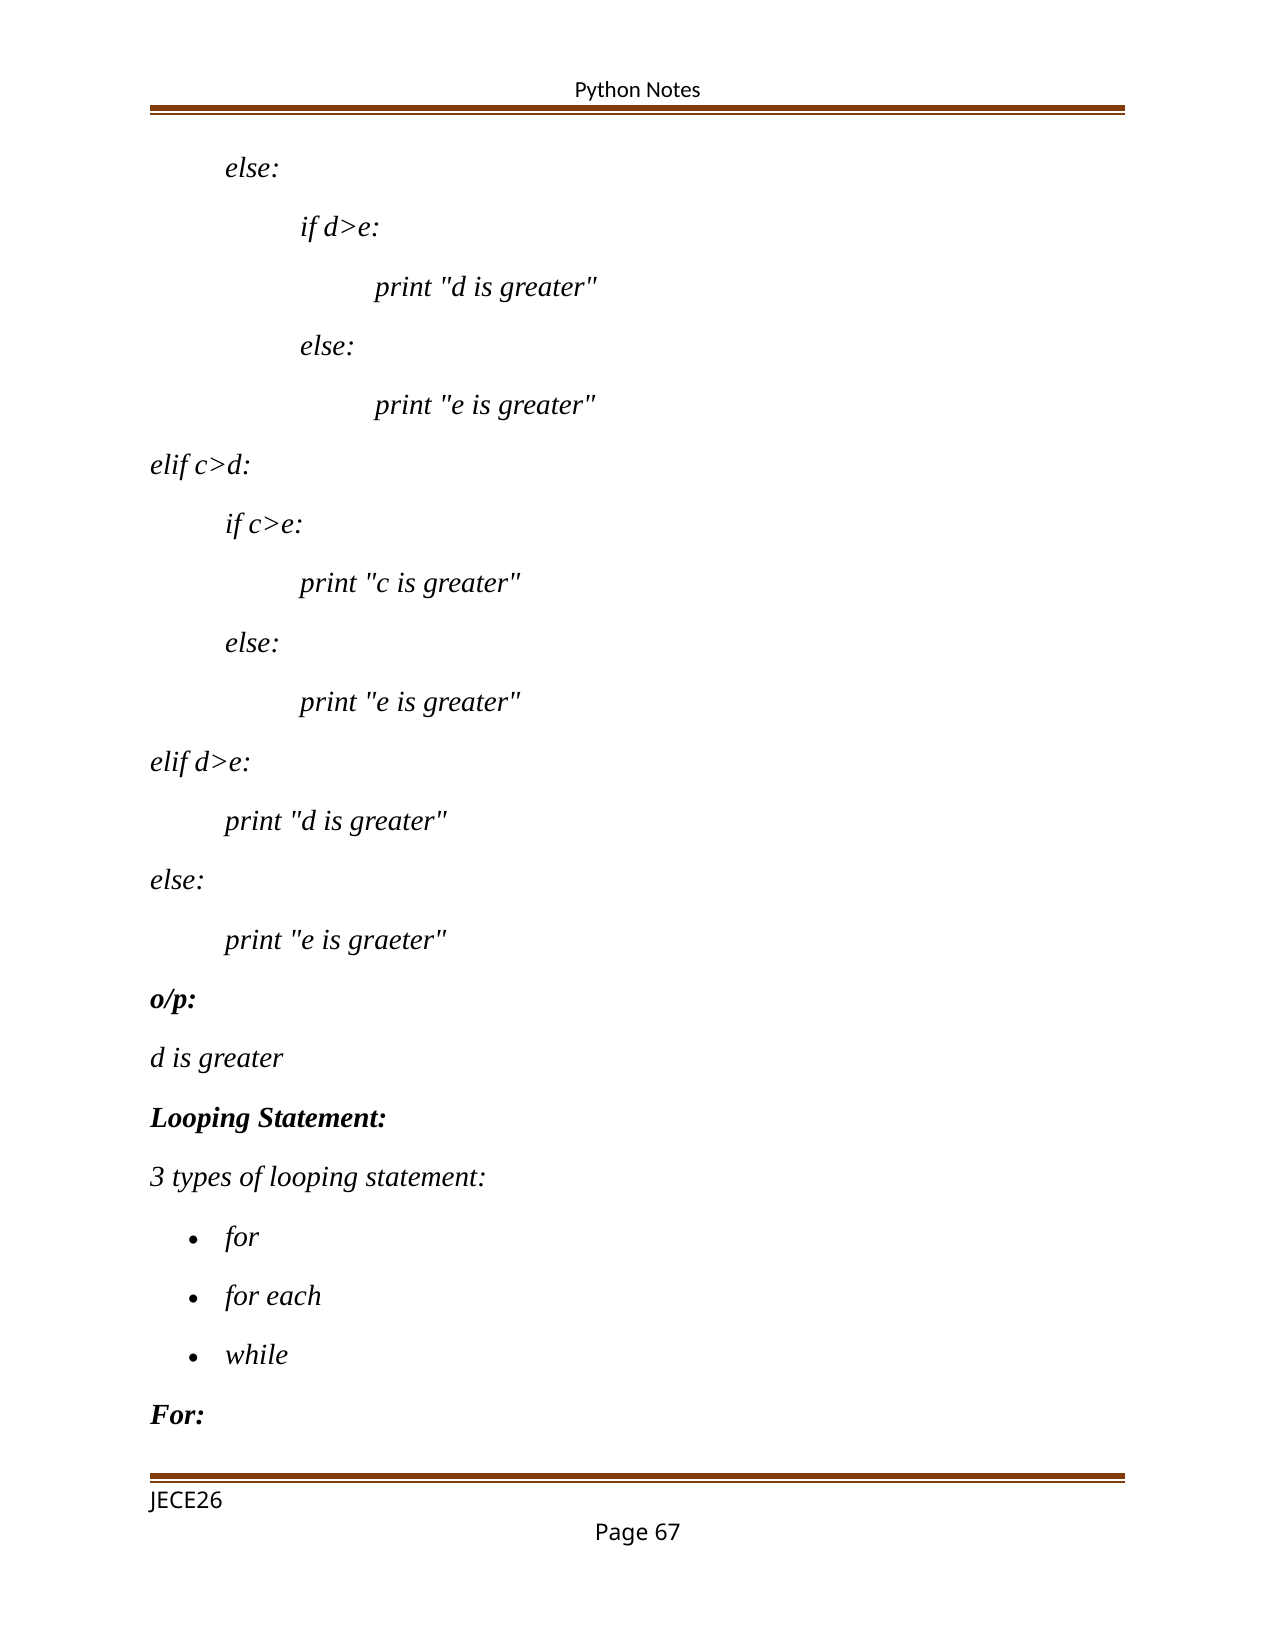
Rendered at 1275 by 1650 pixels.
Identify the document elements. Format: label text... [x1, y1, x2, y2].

text elif c>d: [150, 447, 1125, 480]
text print "c is greater" [150, 566, 1125, 599]
list for [187, 1219, 1125, 1252]
text else: [150, 862, 1125, 896]
text print "e is greater" [150, 387, 1125, 421]
text d is greater [150, 1041, 1125, 1074]
text 3 types of looping statement: [150, 1159, 1125, 1193]
text else: [150, 625, 1125, 658]
list for each [187, 1278, 1125, 1312]
text else: [150, 328, 1125, 362]
text print "e is graeter" [150, 922, 1125, 955]
list while [187, 1337, 1125, 1371]
text o/p: [150, 981, 1125, 1015]
text else: [150, 150, 1125, 183]
text print "d is greater" [150, 269, 1125, 302]
text Looping Statement: [150, 1100, 1125, 1133]
text print "e is greater" [150, 684, 1125, 718]
text For: [150, 1397, 1125, 1430]
text if c>e: [150, 506, 1125, 540]
text print "d is greater" [150, 803, 1125, 837]
text elif d>e: [150, 744, 1125, 777]
text if d>e: [150, 209, 1125, 243]
